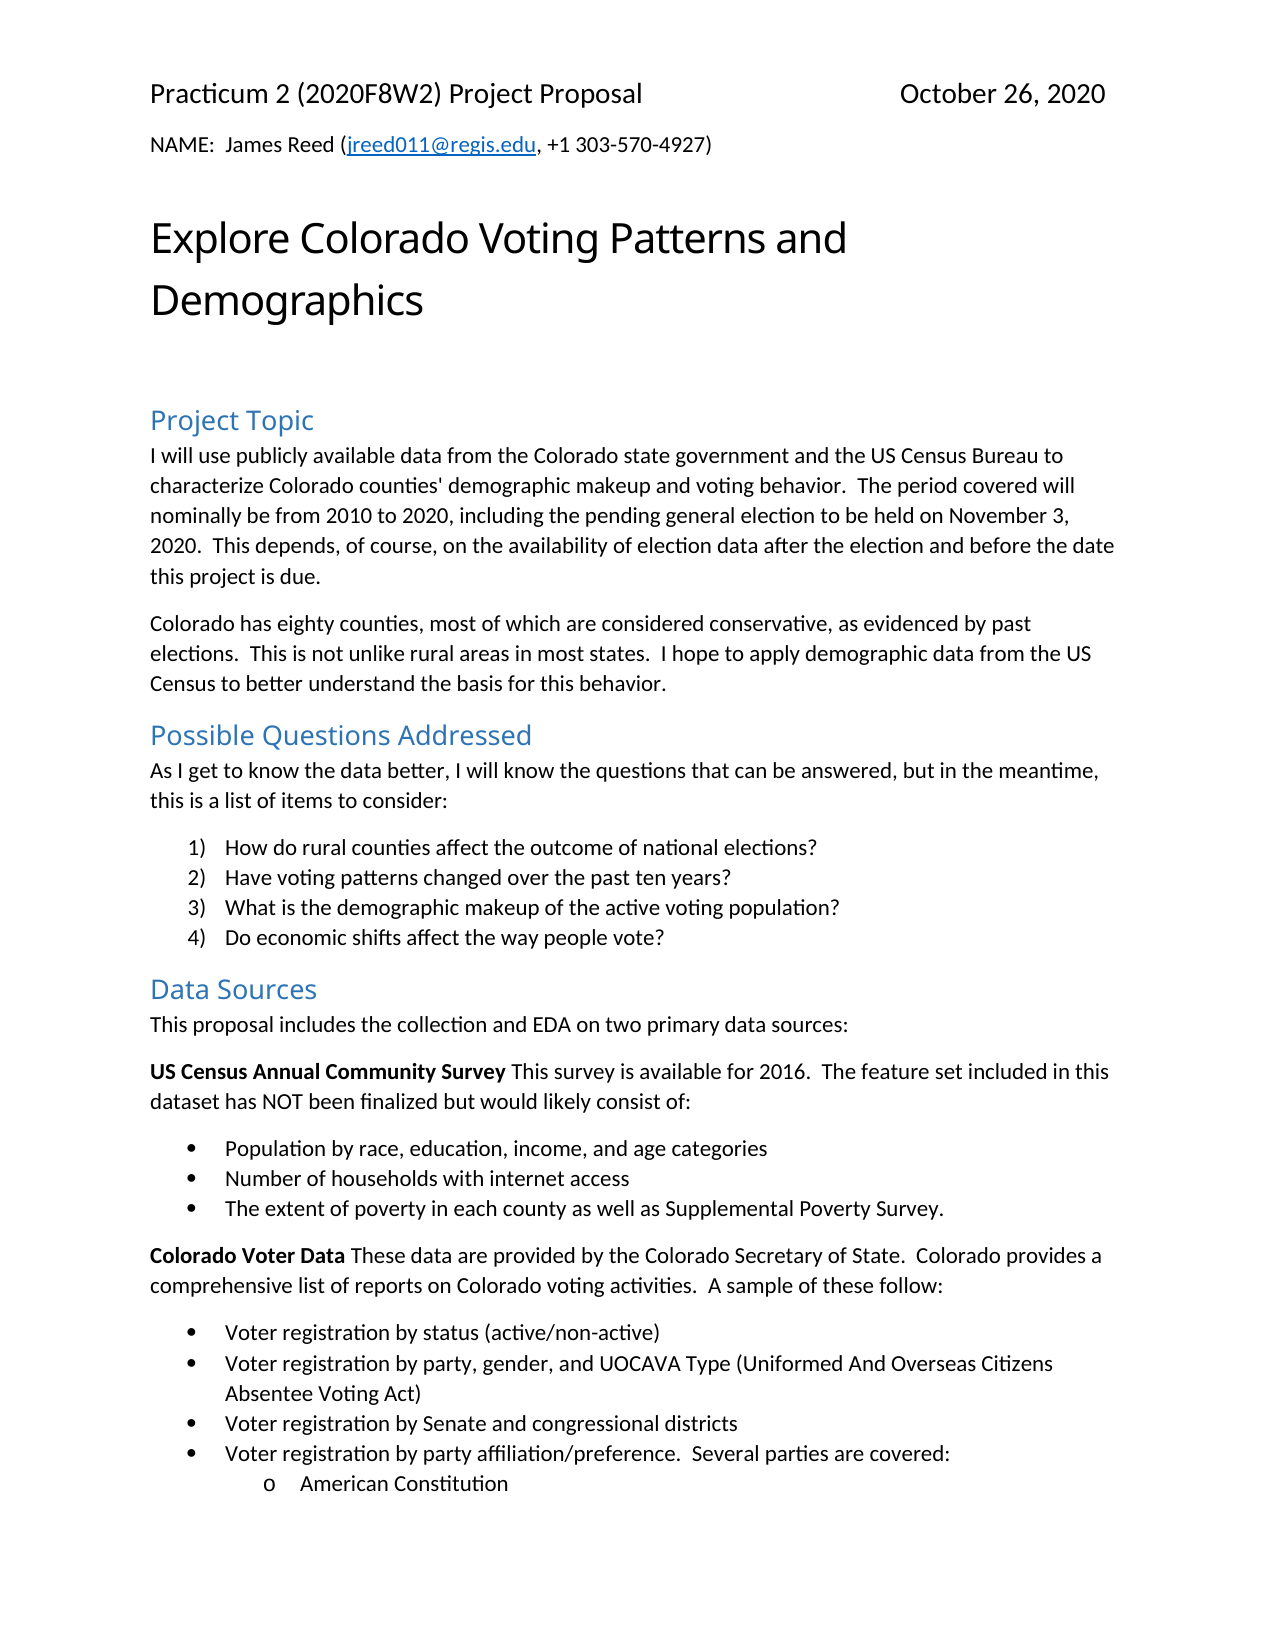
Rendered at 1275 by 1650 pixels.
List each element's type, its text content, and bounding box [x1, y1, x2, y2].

subtitle Explore Colorado Voting Patterns and Demographics [150, 209, 1125, 327]
list Voter registration by party, gender, and UOCAVA Type (Uniformed And Overseas Citizens Absentee Voting Act) [187, 1349, 1125, 1407]
text As I get to know the data better, I will know the questions that can be answered, but in the meantime, this is a list of items to consider: [150, 756, 1125, 814]
list How do rural counties affect the outcome of national elections? [187, 833, 1125, 861]
list The extent of poverty in each county as well as Supplemental Poverty Survey. [187, 1194, 1125, 1223]
list Voter registration by party affiliation/preference. Several parties are covered: [187, 1439, 1125, 1467]
list Population by race, education, income, and age categories [187, 1134, 1125, 1162]
text US Census Annual Community Survey This survey is available for 2016. The feature set included in this dataset has NOT been finalized but would likely consist of: [150, 1057, 1125, 1115]
list Voter registration by Senate and congressional districts [187, 1409, 1125, 1437]
subtitle Data Sources [150, 970, 1125, 1007]
list What is the demographic makeup of the active voting population? [187, 893, 1125, 921]
list American Constitution [262, 1469, 1125, 1499]
text Colorado has eighty counties, most of which are considered conservative, as evidenced by past elections. This is not unlike rural areas in most states. I hope to apply demographic data from the US Census to better understand the basis for this behavior. [150, 609, 1125, 697]
list Have voting patterns changed over the past ten years? [187, 863, 1125, 891]
subtitle Project Topic [150, 401, 1125, 438]
list Number of households with internet access [187, 1164, 1125, 1192]
list Do economic shifts affect the way people vote? [187, 923, 1125, 952]
text This proposal includes the collection and EDA on two primary data sources: [150, 1010, 1125, 1038]
text I will use publicly available data from the Colorado state government and the US Census Bureau to characterize Colorado counties' demographic makeup and voting behavior. The period covered will nominally be from 2010 to 2020, including the pending general election to be held on November 3, 2020. This depends, of course, on the availability of election data after the election and before the date this project is due. [150, 441, 1125, 590]
subtitle Possible Questions Addressed [150, 716, 1125, 753]
text Colorado Voter Data These data are provided by the Colorado Secretary of State. Colorado provides a comprehensive list of reports on Colorado voting activities. A sample of these follow: [150, 1241, 1125, 1300]
list Voter registration by status (active/non-active) [187, 1318, 1125, 1347]
